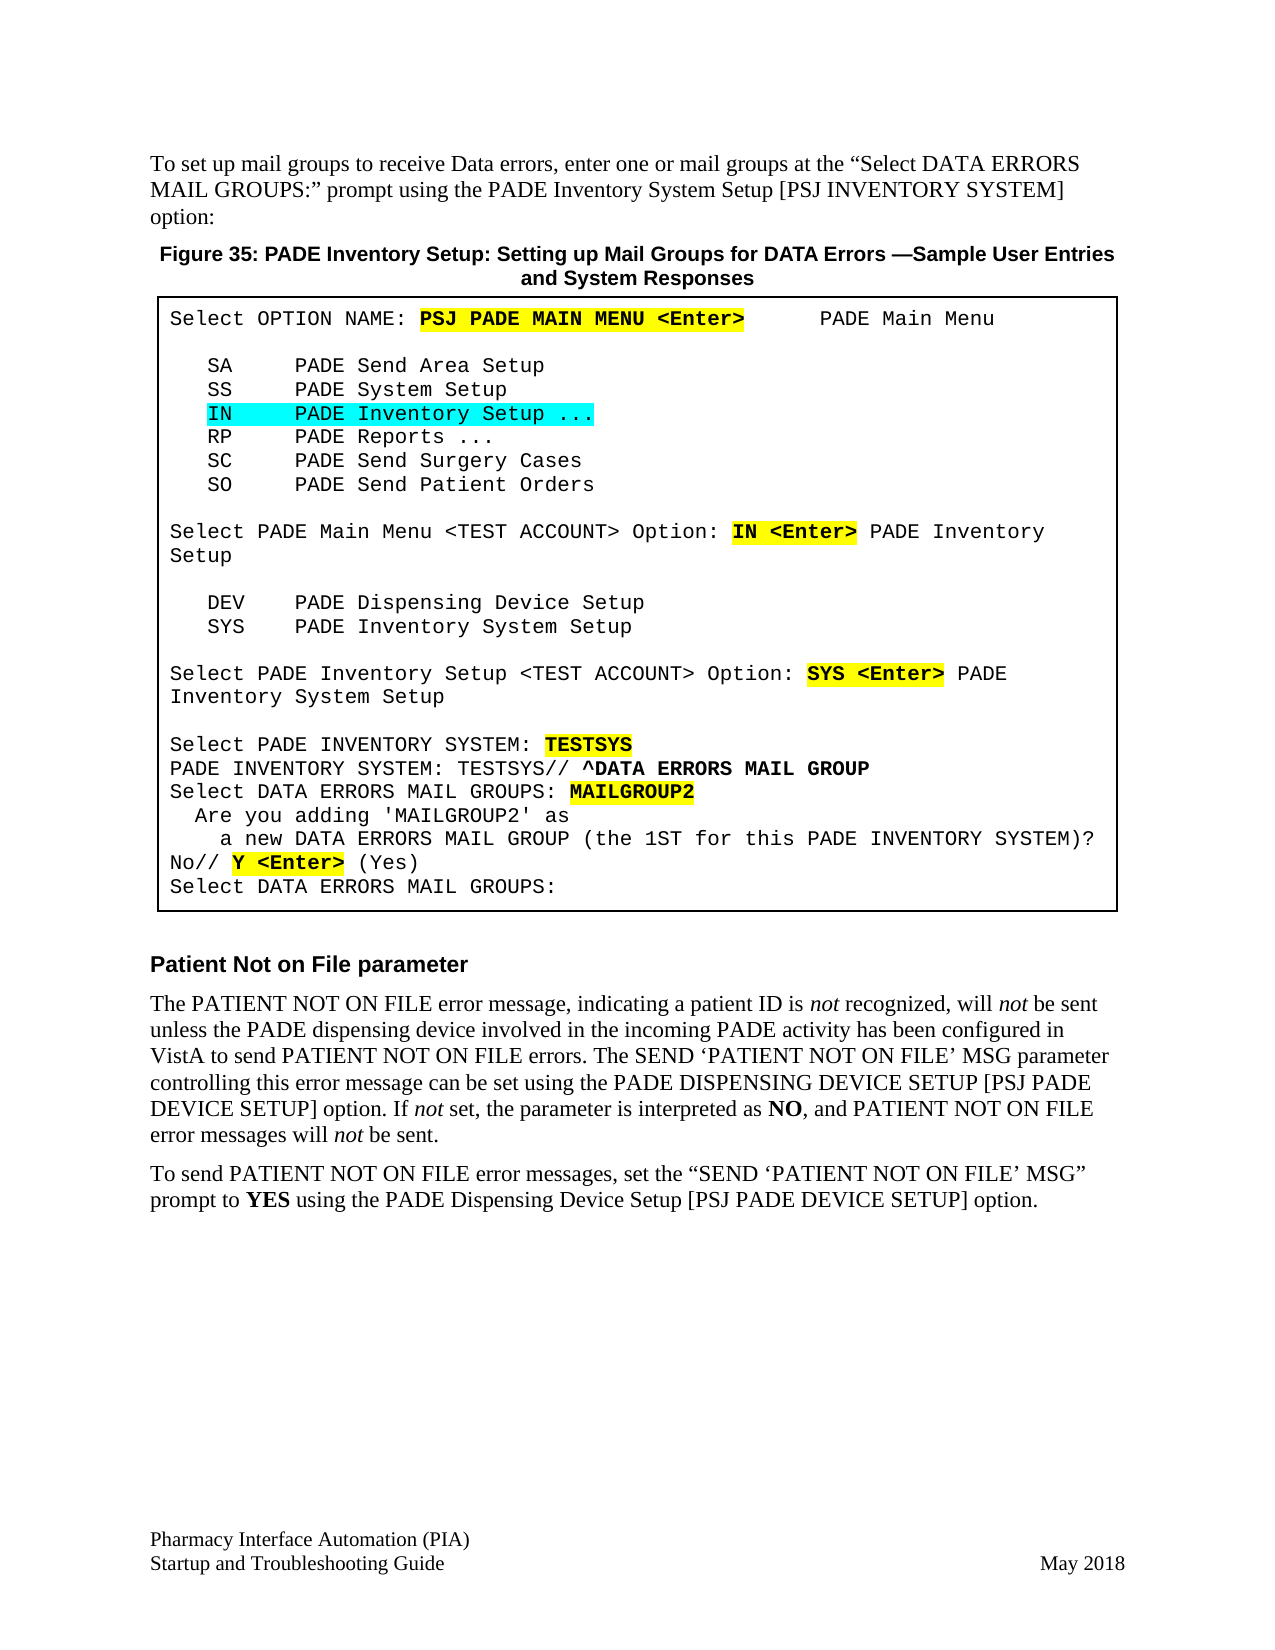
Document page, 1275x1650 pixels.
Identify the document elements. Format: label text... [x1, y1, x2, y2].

text SS PADE System Setup [159, 367, 1116, 390]
text Select OPTION NAME: PSJ PADE MAIN MENU <Enter> PADE Main Menu [159, 298, 1116, 332]
text The PATIENT NOT ON FILE error message, indicating a patient ID is not recognized, will not be sent unless the PADE dispensing device involved in the incoming PADE activity has been configured in VistA to send PATIENT NOT ON FILE errors. The SEND ‘PATIENT NOT ON FILE’ MSG parameter controlling this error message can be set using the PADE DISPENSING DEVICE SETUP [PSJ PADE DEVICE SETUP] option. If not set, the parameter is interpreted as NO, and PATIENT NOT ON FILE error messages will not be sent. [150, 989, 1125, 1148]
text SYS PADE Inventory System Setup [159, 603, 1116, 639]
text SC PADE Send Surgery Cases [159, 438, 1116, 461]
text To set up mail groups to receive Data errors, enter one or mail groups at the “Select DATA ERRORS MAIL GROUPS:” prompt using the PADE Inventory System Setup [PSJ INVENTORY SYSTEM] option: [150, 150, 1125, 229]
text DEV PADE Dispensing Device Setup [159, 579, 1116, 603]
text Are you adding 'MAILGROUP2' as [159, 792, 1116, 816]
text To send PATIENT NOT ON FILE error messages, set the “SEND ‘PATIENT NOT ON FILE’ MSG” prompt to YES using the PADE Dispensing Device Setup [PSJ PADE DEVICE SETUP] option. [150, 1160, 1125, 1213]
text Select DATA ERRORS MAIL GROUPS: MAILGROUP2 [159, 769, 1116, 792]
text RP PADE Reports ... [159, 414, 1116, 438]
text Figure 35: PADE Inventory Setup: Setting up Mail Groups for DATA Errors —Sample User Entries and System Responses [150, 242, 1125, 289]
text SO PADE Send Patient Orders [159, 461, 1116, 497]
subtitle Patient Not on File parameter [150, 951, 1125, 977]
text Select PADE Inventory Setup <TEST ACCOUNT> Option: SYS <Enter> PADE Inventory System Setup [159, 650, 1116, 710]
text a new DATA ERRORS MAIL GROUP (the 1ST for this PADE INVENTORY SYSTEM)? No// Y <Enter> (Yes) [159, 816, 1116, 863]
text SA PADE Send Area Setup [159, 343, 1116, 367]
text Select DATA ERRORS MAIL GROUPS: [159, 863, 1116, 910]
text Select PADE INVENTORY SYSTEM: TESTSYS [159, 721, 1116, 745]
text IN PADE Inventory Setup ... [159, 390, 1116, 414]
text Select PADE Main Menu <TEST ACCOUNT> Option: IN <Enter> PADE Inventory Setup [159, 508, 1116, 568]
text PADE INVENTORY SYSTEM: TESTSYS// ^DATA ERRORS MAIL GROUP [159, 745, 1116, 769]
